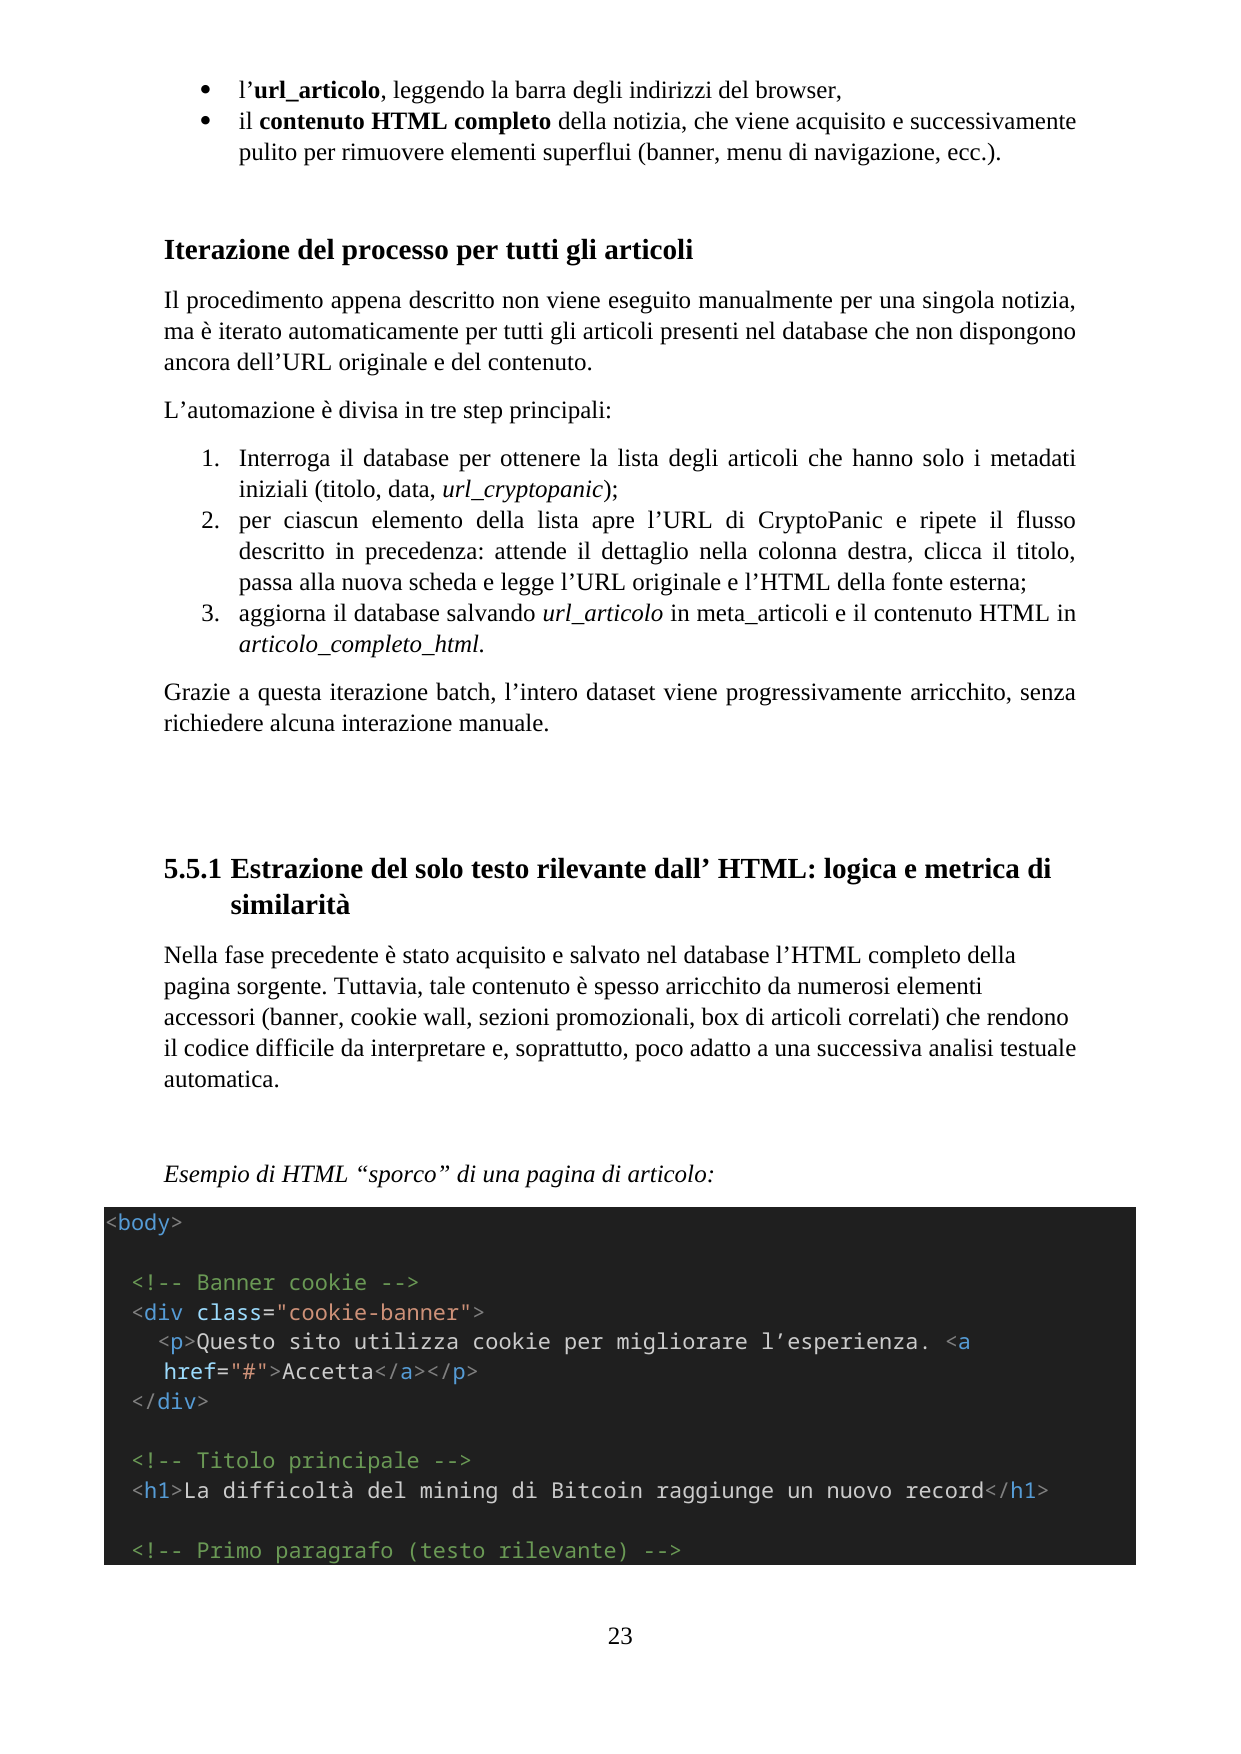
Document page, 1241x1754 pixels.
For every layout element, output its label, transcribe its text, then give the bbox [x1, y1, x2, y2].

text Iterazione del processo per tutti gli articoli [164, 232, 1077, 266]
text <!-- Primo paragrafo (testo rilevante) --> [104, 1535, 1136, 1565]
list aggiorna il database salvando url_articolo in meta_articoli e il contenuto HTML in articolo_completo_html. [201, 598, 1077, 658]
text Esempio di HTML “sporco” di una pagina di articolo: [164, 1159, 1077, 1188]
text 5.5.1 Estrazione del solo testo rilevante dall’ HTML: logica e metrica di similarità [164, 851, 1077, 921]
list l’url_articolo, leggendo la barra degli indirizzi del browser, [201, 75, 1077, 104]
text </div> [104, 1386, 1136, 1416]
list Interroga il database per ottenere la lista degli articoli che hanno solo i metadati iniziali (titolo, data, url_cryptopanic); [201, 443, 1077, 503]
text <body> [104, 1207, 1136, 1237]
text <!-- Banner cookie --> [104, 1267, 1136, 1297]
text <h1>La difficoltà del mining di Bitcoin raggiunge un nuovo record</h1> [104, 1475, 1136, 1505]
text Il procedimento appena descritto non viene eseguito manualmente per una singola notizia, ma è iterato automaticamente per tutti gli articoli presenti nel database che non dispongono ancora dell’URL originale e del contenuto. [164, 285, 1077, 376]
text <!-- Titolo principale --> [104, 1446, 1136, 1475]
text L’automazione è divisa in tre step principali: [164, 395, 1077, 424]
text Grazie a questa iterazione batch, l’intero dataset viene progressivamente arricchito, senza richiedere alcuna interazione manuale. [164, 677, 1077, 737]
text <p>Questo sito utilizza cookie per migliorare l’esperienza. <a href="#">Accetta</a></p> [104, 1326, 1136, 1386]
text Nella fase precedente è stato acquisito e salvato nel database l’HTML completo della pagina sorgente. Tuttavia, tale contenuto è spesso arricchito da numerosi elementi accessori (banner, cookie wall, sezioni promozionali, box di articoli correlati) che rendono il codice difficile da interpretare e, soprattutto, poco adatto a una successiva analisi testuale automatica. [164, 940, 1077, 1093]
list per ciascun elemento della lista apre l’URL di CryptoPanic e ripete il flusso descritto in precedenza: attende il dettaglio nella colonna destra, clicca il titolo, passa alla nuova scheda e legge l’URL originale e l’HTML della fonte esterna; [201, 505, 1077, 596]
list il contenuto HTML completo della notizia, che viene acquisito e successivamente pulito per rimuovere elementi superflui (banner, menu di navigazione, ecc.). [201, 106, 1077, 166]
text <div class="cookie-banner"> [104, 1297, 1136, 1326]
